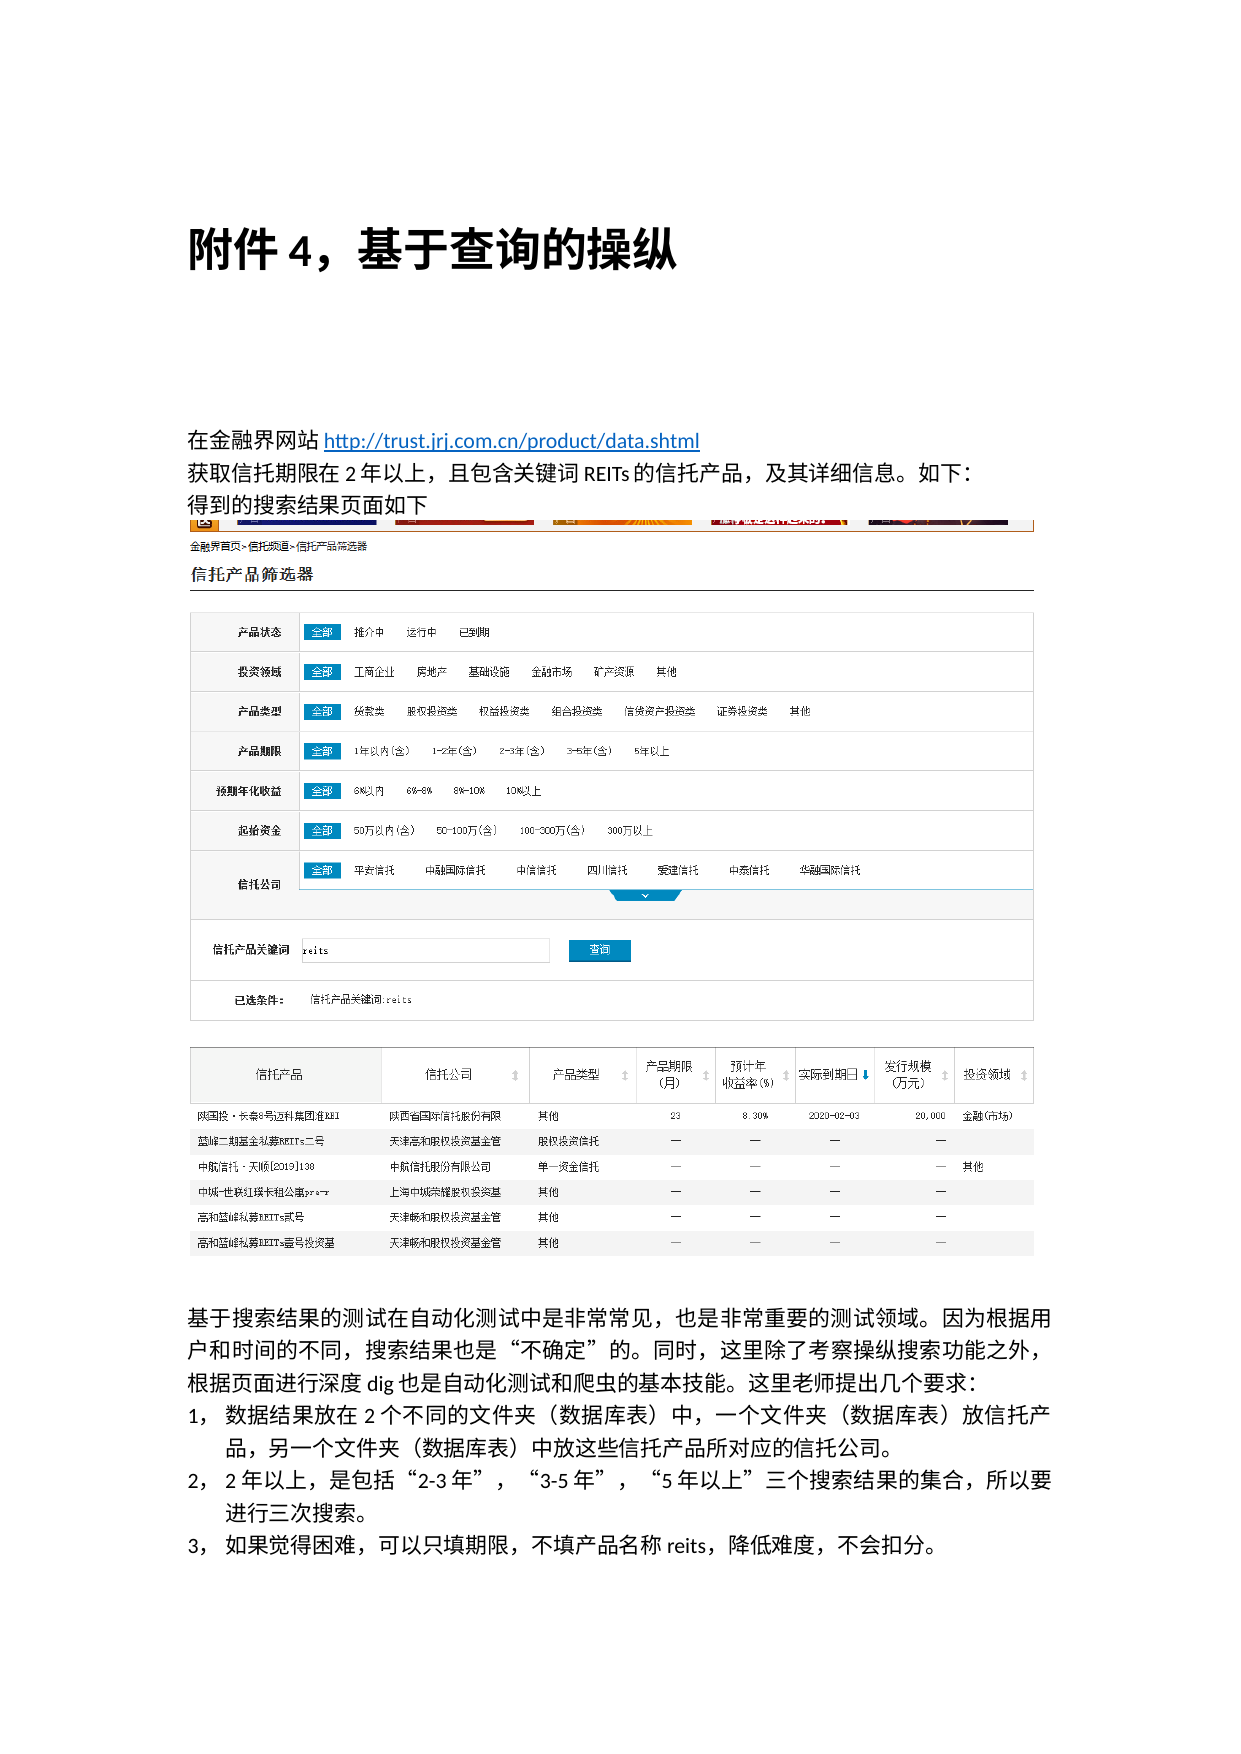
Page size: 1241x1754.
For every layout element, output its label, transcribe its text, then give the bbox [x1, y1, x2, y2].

list 2年以上，是包括“2-3年”，“3-5年”，“5年以上”三个搜索结果的集合，所以要进行三次搜索。 [187, 1463, 1053, 1528]
text 获取信托期限在2年以上，且包含关键词REITs的信托产品，及其详细信息。如下： [187, 455, 1053, 488]
text 基于搜索结果的测试在自动化测试中是非常常见，也是非常重要的测试领域。因为根据用户和时间的不同，搜索结果也是“不确定”的。同时，这里除了考察操纵搜索功能之外，根据页面进行深度dig也是自动化测试和爬虫的基本技能。这里老师提出几个要求： [187, 1300, 1053, 1398]
picture [187, 520, 1053, 1259]
list 数据结果放在2个不同的文件夹（数据库表）中，一个文件夹（数据库表）放信托产品，另一个文件夹（数据库表）中放这些信托产品所对应的信托公司。 [187, 1398, 1053, 1463]
text 在金融界网站 http://trust.jrj.com.cn/product/data.shtml [187, 423, 1053, 455]
list 如果觉得困难，可以只填期限，不填产品名称reits，降低难度，不会扣分。 [187, 1528, 1053, 1560]
subtitle 附件4，基于查询的操纵 [187, 197, 1053, 295]
text 得到的搜索结果页面如下 [187, 488, 1053, 520]
